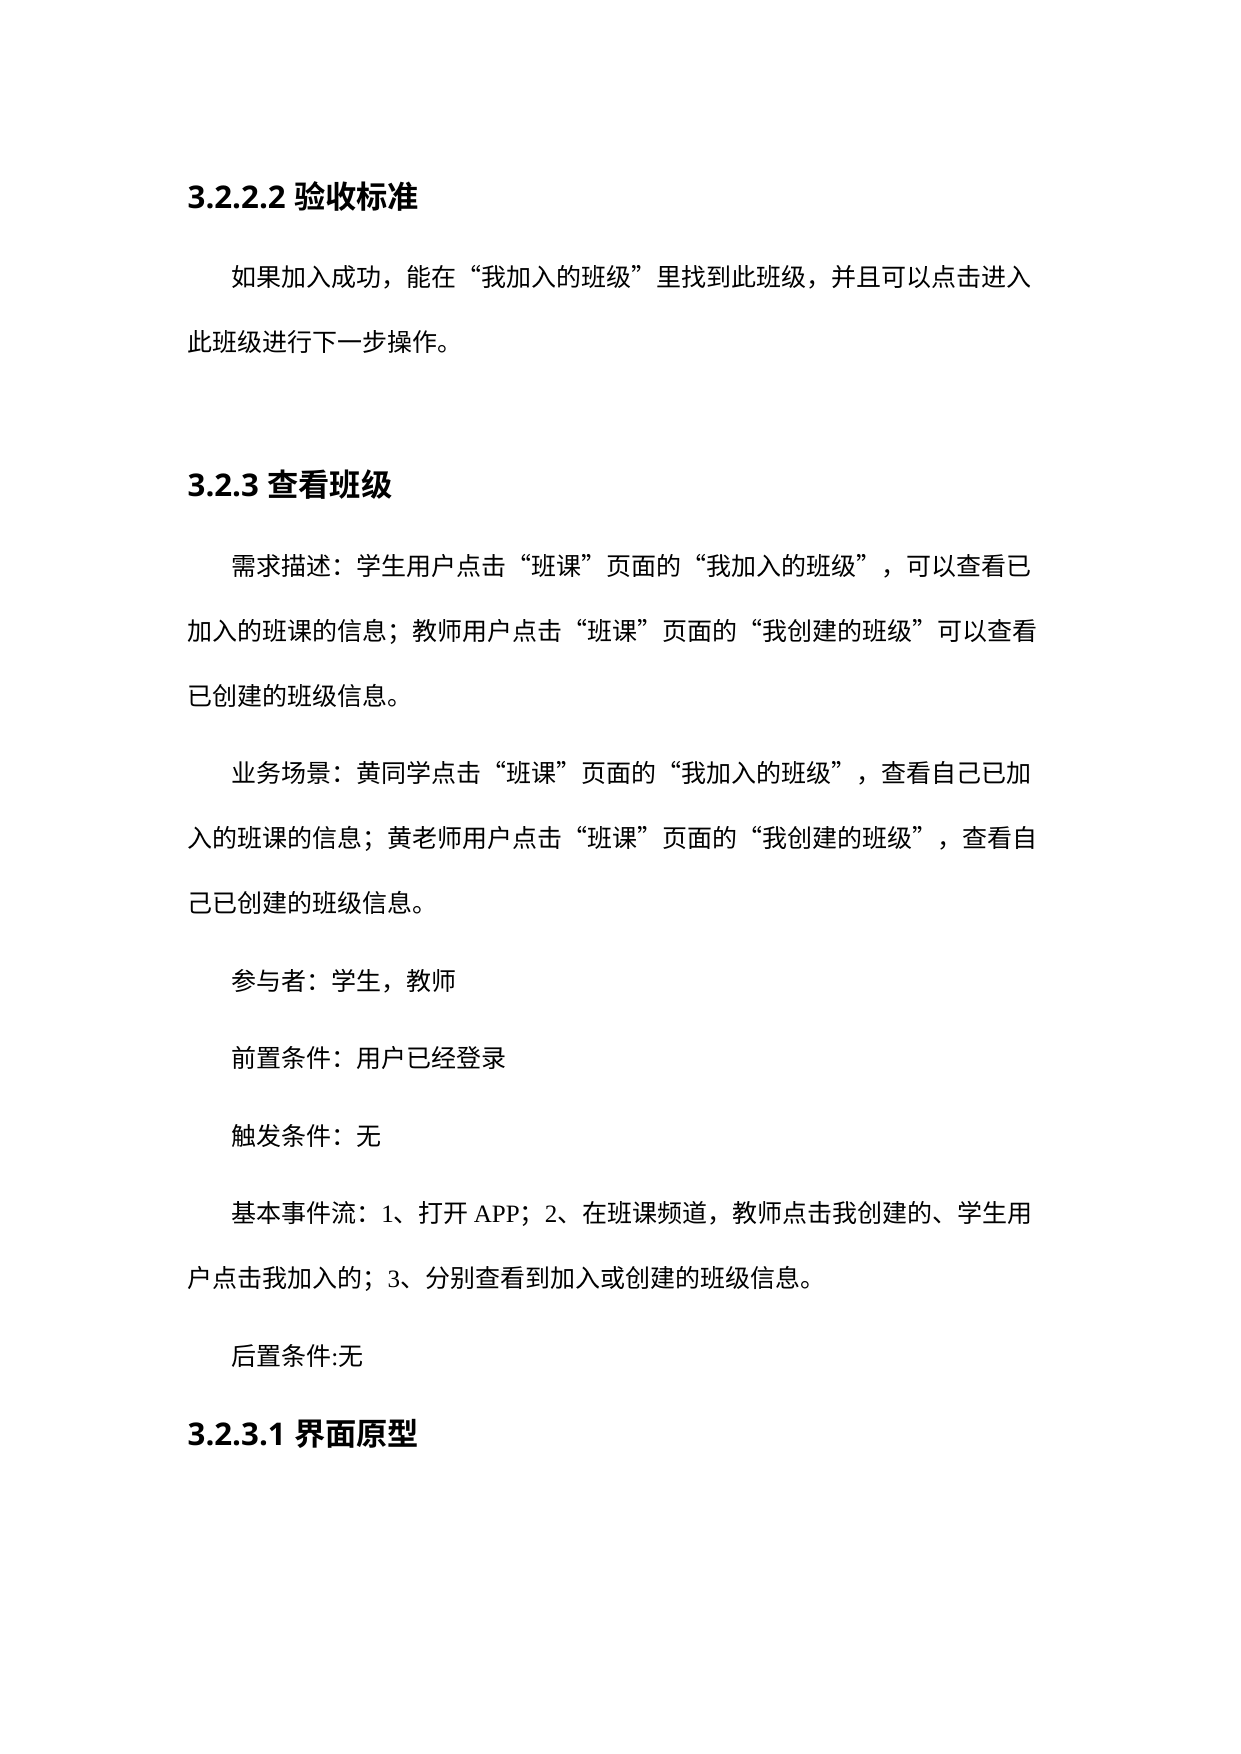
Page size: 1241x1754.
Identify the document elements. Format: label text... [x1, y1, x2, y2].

text 基本事件流：1、打开APP；2、在班课频道，教师点击我创建的、学生用户点击我加入的；3、分别查看到加入或创建的班级信息。 [187, 1179, 1053, 1309]
text 参与者：学生，教师 [187, 947, 1053, 1012]
text 3.2.3 查看班级 [187, 451, 1053, 516]
text 需求描述：学生用户点击“班课”页面的“我加入的班级”，可以查看已加入的班课的信息；教师用户点击“班课”页面的“我创建的班级”可以查看已创建的班级信息。 [187, 532, 1053, 727]
text 前置条件：用户已经登录 [187, 1024, 1053, 1089]
text 如果加入成功，能在“我加入的班级”里找到此班级，并且可以点击进入此班级进行下一步操作。 [187, 243, 1053, 373]
text 触发条件：无 [187, 1102, 1053, 1167]
text 3.2.2.2 验收标准 [187, 162, 1053, 227]
text 后置条件:无 [187, 1322, 1053, 1387]
text 业务场景：黄同学点击“班课”页面的“我加入的班级”，查看自己已加入的班课的信息；黄老师用户点击“班课”页面的“我创建的班级”，查看自己已创建的班级信息。 [187, 739, 1053, 934]
text 3.2.3.1 界面原型 [187, 1399, 1053, 1464]
